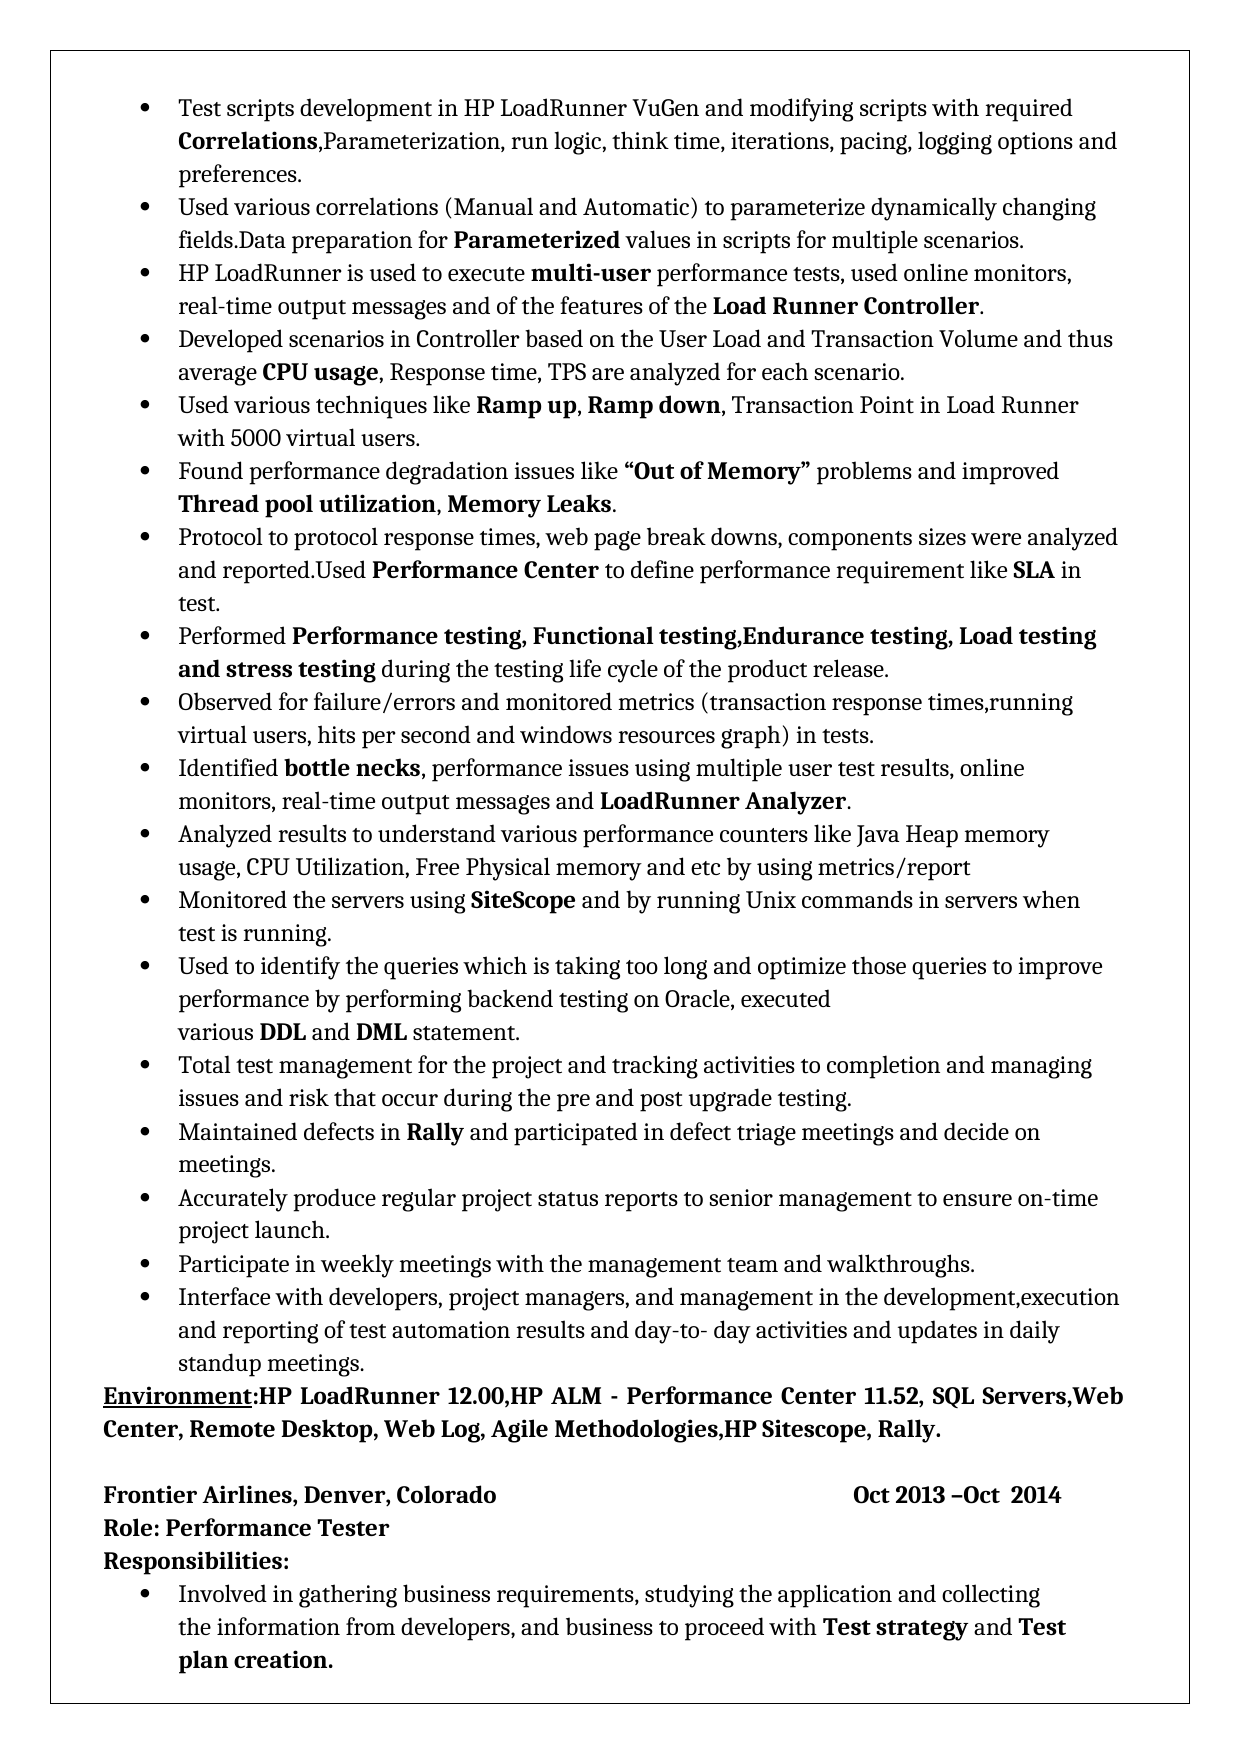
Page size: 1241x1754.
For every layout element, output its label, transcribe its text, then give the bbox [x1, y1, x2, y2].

list the information from developers, and business to proceed with Test strategy and Test [178, 1613, 1125, 1641]
list HP LoadRunner is used to execute multi-user performance tests, used online monitors, real-time output messages and of the features of the Load Runner Controller. [141, 259, 1125, 321]
list Used various techniques like Ramp up, Ramp down, Transaction Point in Load Runner with 5000 virtual users. [141, 391, 1125, 453]
list Used various correlations (Manual and Automatic) to parameterize dynamically changing fields.Data preparation for Parameterized values in scripts for multiple scenarios. [141, 193, 1125, 254]
list Interface with developers, project managers, and management in the development,execution and reporting of test automation results and day-to- day activities and updates in daily standup meetings. [141, 1282, 1125, 1377]
text Environment:HP LoadRunner 12.00,HP ALM - Performance Center 11.52, SQL Servers,Web Center, Remote Desktop, Web Log, Agile Methodologies,HP Sitescope, Rally. [103, 1382, 1125, 1443]
list Developed scenarios in Controller based on the User Load and Transaction Volume and thus average CPU usage, Response time, TPS are analyzed for each scenario. [141, 325, 1125, 387]
list Total test management for the project and tracking activities to completion and managing issues and risk that occur during the pre and post upgrade testing. [141, 1051, 1125, 1113]
list Found performance degradation issues like “Out of Memory” problems and improved [141, 457, 1125, 486]
list Thread pool utilization, Memory Leaks. [178, 490, 1125, 519]
list plan creation. [178, 1646, 1125, 1674]
list Analyzed results to understand various performance counters like Java Heap memory [141, 820, 1125, 849]
list Involved in gathering business requirements, studying the application and collecting [141, 1580, 1125, 1608]
list Used to identify the queries which is taking too long and optimize those queries to improve performance by performing backend testing on Oracle, executed various DDL and DML statement. [141, 952, 1125, 1047]
list test is running. [178, 919, 1125, 948]
list Observed for failure/errors and monitored metrics (transaction response times,running virtual users, hits per second and windows resources graph) in tests. [141, 688, 1125, 750]
text Role: Performance Tester [103, 1514, 1125, 1542]
list Monitored the servers using SiteScope and by running Unix commands in servers when [141, 886, 1125, 915]
list Test scripts development in HP LoadRunner VuGen and modifying scripts with required Correlations,Parameterization, run logic, think time, iterations, pacing, logging options and preferences. [141, 94, 1125, 188]
list usage, CPU Utilization, Free Physical memory and etc by using metrics/report [178, 853, 1125, 882]
list Identified bottle necks, performance issues using multiple user test results, online monitors, real-time output messages and LoadRunner Analyzer. [141, 754, 1125, 816]
list Protocol to protocol response times, web page break downs, components sizes were analyzed and reported.Used Performance Center to define performance requirement like SLA in test. [141, 523, 1125, 618]
list Performed Performance testing, Functional testing,Endurance testing, Load testing and stress testing during the testing life cycle of the product release. [141, 622, 1125, 684]
list Participate in weekly meetings with the management team and walkthroughs. [141, 1249, 1125, 1278]
text Responsibilities: [103, 1547, 1125, 1575]
text Frontier Airlines, Denver, Colorado Oct 2013 –Oct 2014 [103, 1481, 1125, 1509]
list Accurately produce regular project status reports to senior management to ensure on-time project launch. [141, 1183, 1125, 1245]
list Maintained defects in Rally and participated in defect triage meetings and decide on meetings. [141, 1117, 1125, 1179]
